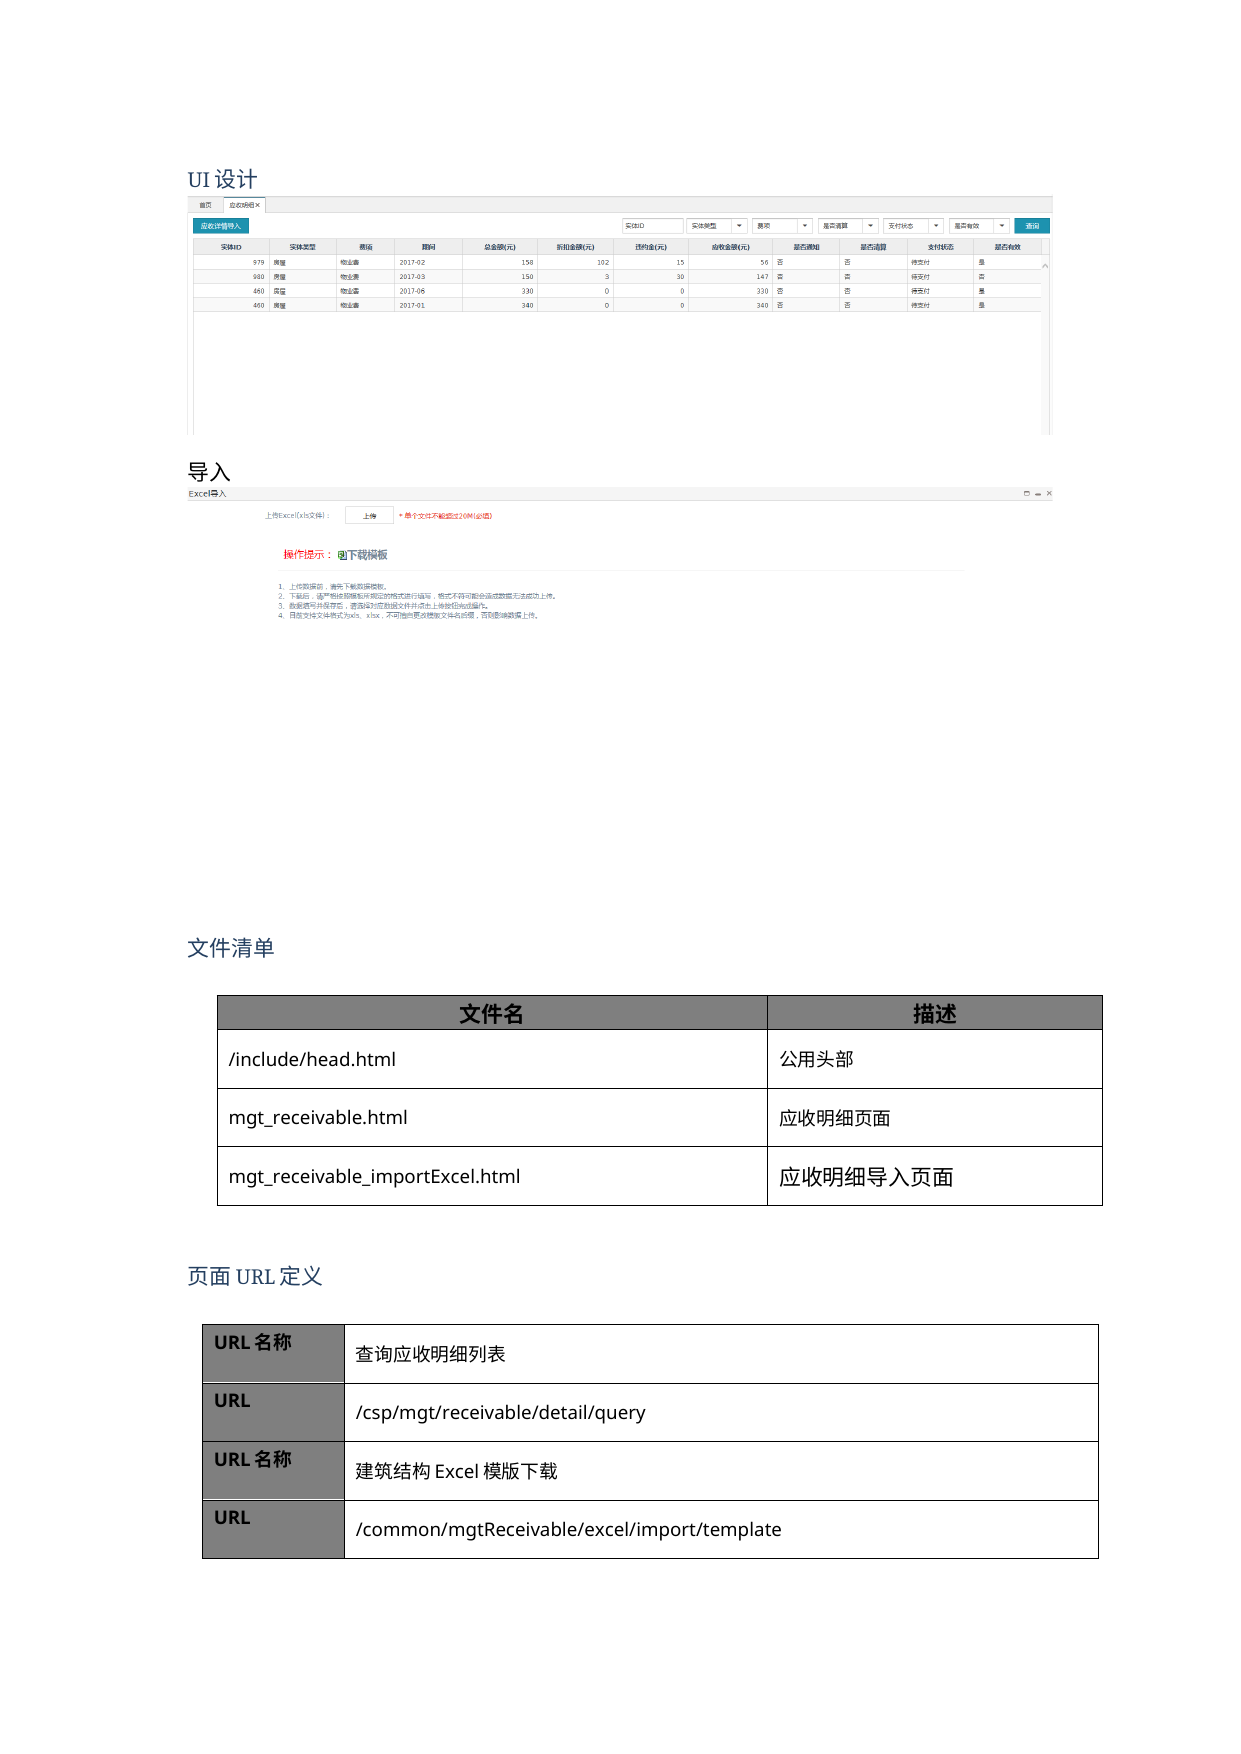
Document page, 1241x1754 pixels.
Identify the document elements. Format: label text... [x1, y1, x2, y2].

table_cell 公用头部 [768, 1030, 1102, 1087]
table_header 查询应收明细列表 [345, 1325, 1098, 1382]
table_header URL名称 [203, 1325, 344, 1382]
picture [187, 487, 1053, 895]
table_cell URL名称 [203, 1442, 344, 1499]
table_header 描述 [768, 996, 1102, 1029]
table_cell /csp/mgt/receivable/detail/query [345, 1384, 1098, 1441]
picture [187, 194, 1053, 435]
table_cell mgt_receivable_importExcel.html [218, 1147, 767, 1204]
table_cell /include/head.html [218, 1030, 767, 1087]
table_cell URL [203, 1501, 344, 1558]
table_cell 应收明细页面 [768, 1089, 1102, 1146]
table_header 文件名 [218, 996, 767, 1029]
subtitle UI设计 [187, 162, 1053, 194]
subtitle 文件清单 [187, 930, 1053, 963]
table_cell 建筑结构Excel模版下载 [345, 1442, 1098, 1499]
table_cell URL [203, 1384, 344, 1441]
subtitle 页面URL定义 [187, 1259, 1053, 1291]
table_cell /common/mgtReceivable/excel/import/template [345, 1501, 1098, 1558]
table_cell mgt_receivable.html [218, 1089, 767, 1146]
table_cell 应收明细导入页面 [768, 1147, 1102, 1204]
text 导入 [187, 454, 1053, 487]
